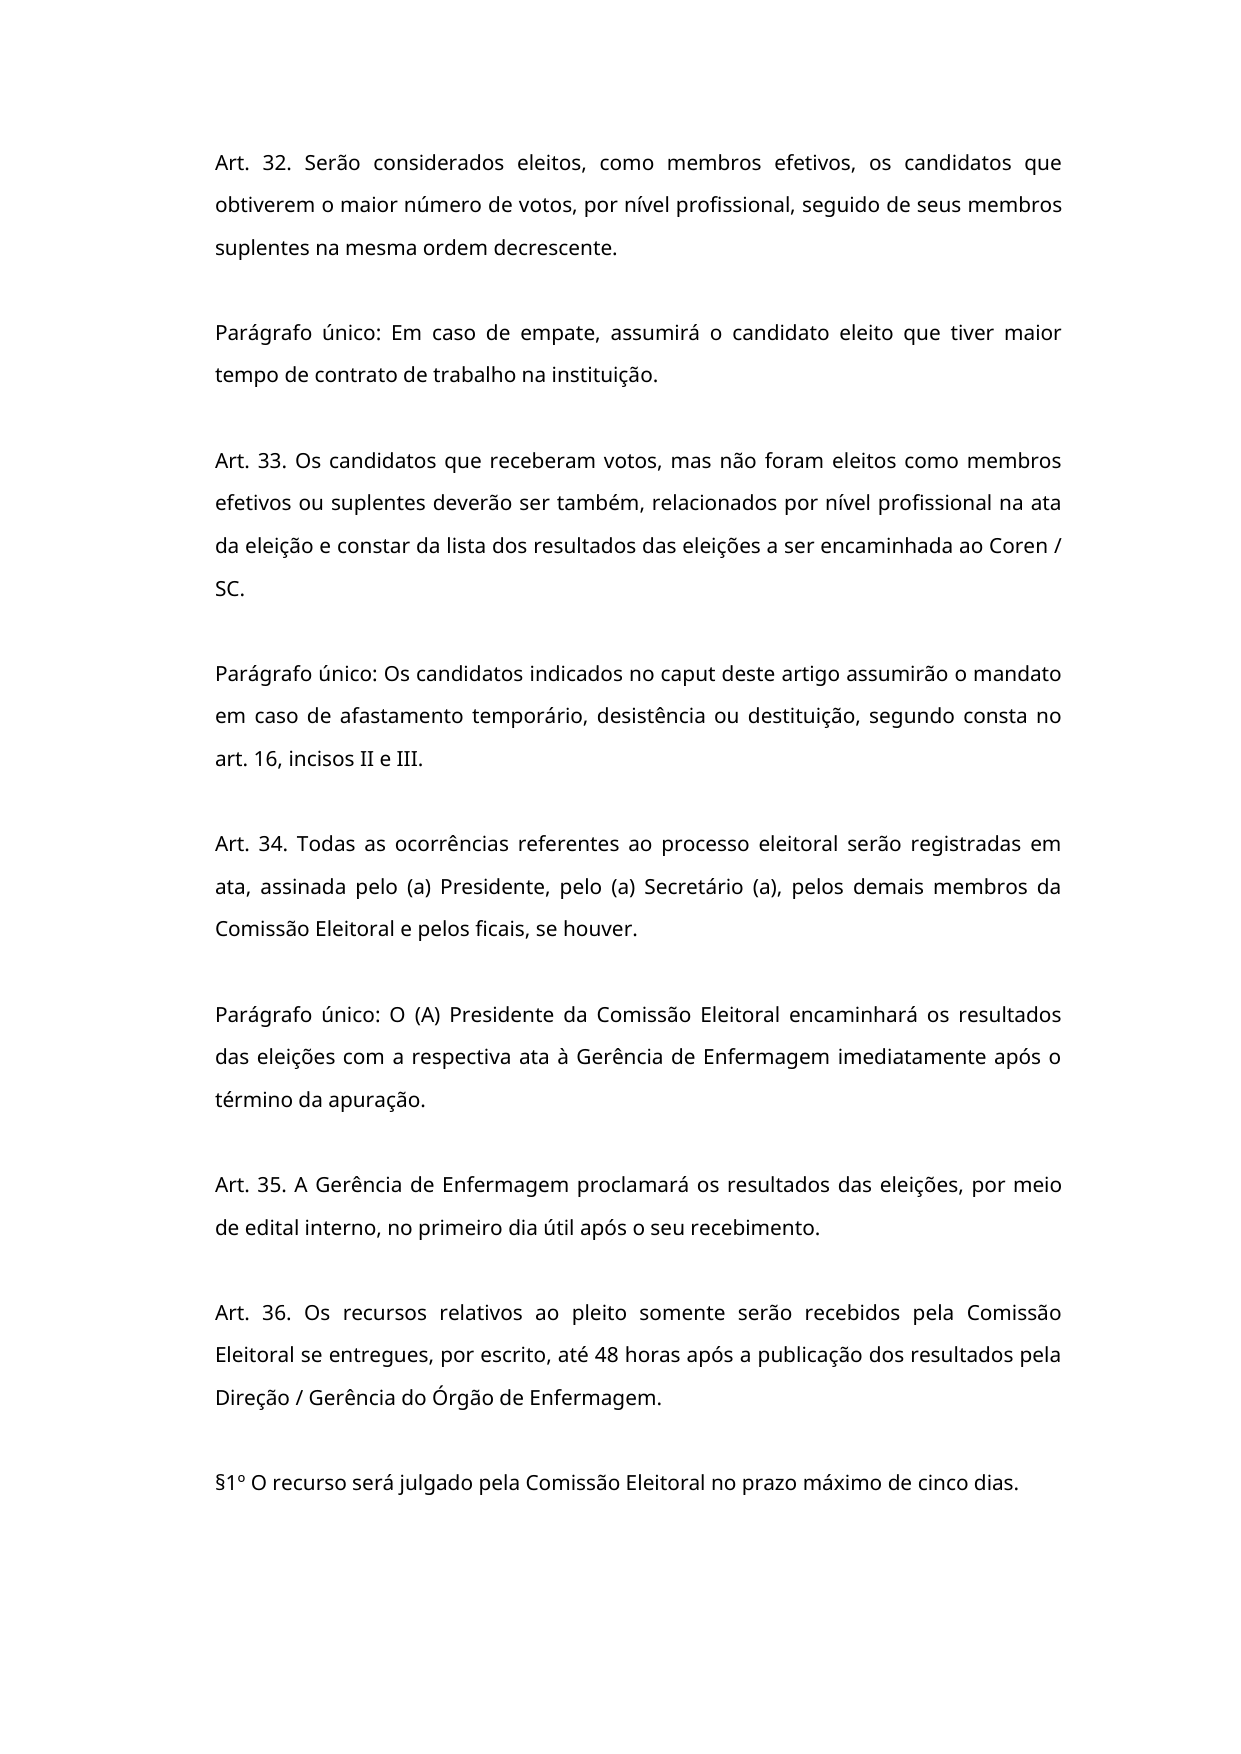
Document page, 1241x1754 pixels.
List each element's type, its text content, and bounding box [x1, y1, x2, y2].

text Art. 34. Todas as ocorrências referentes ao processo eleitoral serão registradas em ata, assinada pelo (a) Presidente, pelo (a) Secretário (a), pelos demais membros da Comissão Eleitoral e pelos ficais, se houver. [215, 829, 1063, 943]
text Art. 32. Serão considerados eleitos, como membros efetivos, os candidatos que obtiverem o maior número de votos, por nível profissional, seguido de seus membros suplentes na mesma ordem decrescente. [215, 148, 1063, 261]
text Parágrafo único: Em caso de empate, assumirá o candidato eleito que tiver maior tempo de contrato de trabalho na instituição. [215, 318, 1063, 389]
text Art. 36. Os recursos relativos ao pleito somente serão recebidos pela Comissão Eleitoral se entregues, por escrito, até 48 horas após a publicação dos resultados pela Direção / Gerência do Órgão de Enfermagem. [215, 1298, 1063, 1412]
text Parágrafo único: Os candidatos indicados no caput deste artigo assumirão o mandato em caso de afastamento temporário, desistência ou destituição, segundo consta no art. 16, incisos II e III. [215, 659, 1063, 772]
text Art. 33. Os candidatos que receberam votos, mas não foram eleitos como membros efetivos ou suplentes deverão ser também, relacionados por nível profissional na ata da eleição e constar da lista dos resultados das eleições a ser encaminhada ao Coren / SC. [215, 446, 1063, 602]
text §1º O recurso será julgado pela Comissão Eleitoral no prazo máximo de cinco dias. [215, 1468, 1063, 1497]
text Art. 35. A Gerência de Enfermagem proclamará os resultados das eleições, por meio de edital interno, no primeiro dia útil após o seu recebimento. [215, 1170, 1063, 1241]
text Parágrafo único: O (A) Presidente da Comissão Eleitoral encaminhará os resultados das eleições com a respectiva ata à Gerência de Enfermagem imediatamente após o término da apuração. [215, 1000, 1063, 1113]
